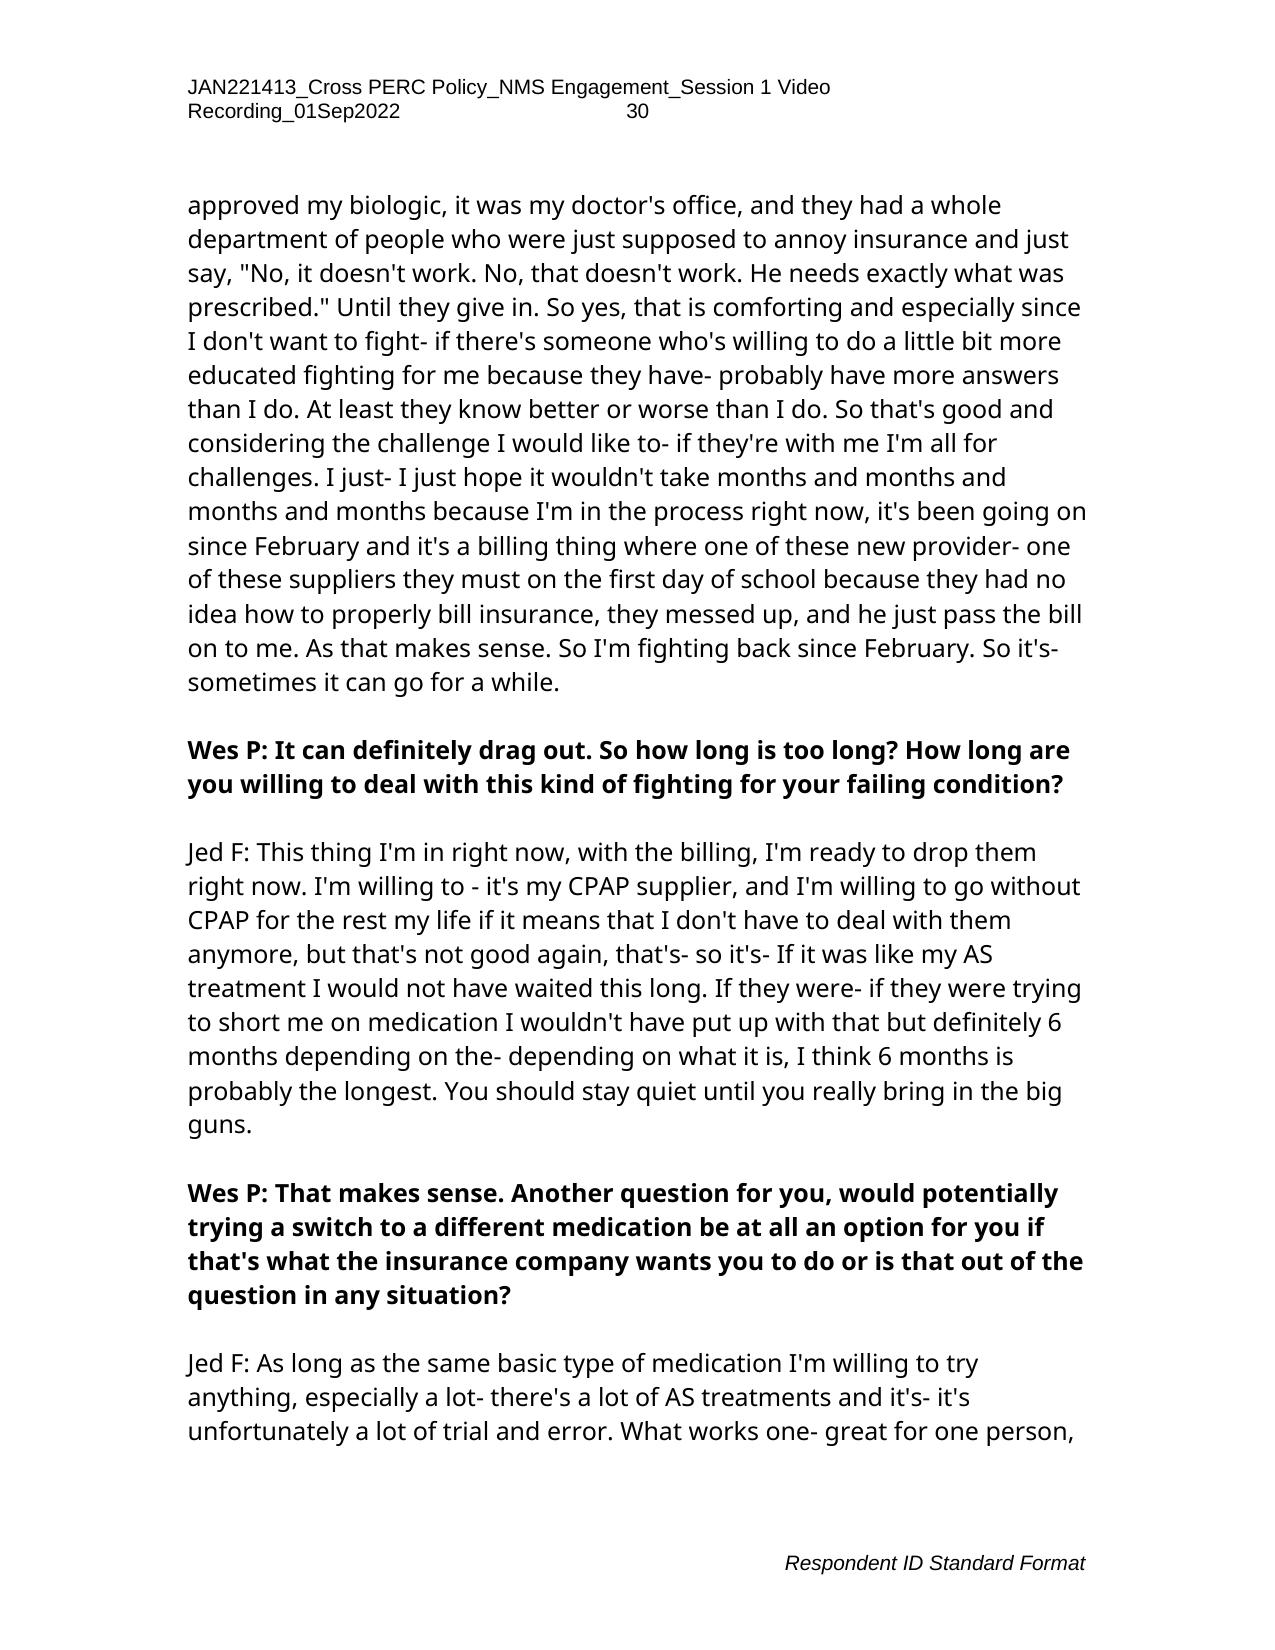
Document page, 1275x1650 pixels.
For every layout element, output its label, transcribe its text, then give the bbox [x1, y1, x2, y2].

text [187, 1346, 1087, 1448]
text Wes P: It can definitely drag out. So how long is too long? How long are you willing to deal with this kind of fighting for your failing condition? [187, 732, 1087, 801]
text Jed F: This thing I'm in right now, with the billing, I'm ready to drop them right now. I'm willing to - it's my CPAP supplier, and I'm willing to go without CPAP for the rest my life if it means that I don't have to deal with them anymore, but that's not good again, that's- so it's- If it was like my AS treatment I would not have waited this long. If they were- if they were trying to short me on medication I wouldn't have put up with that but definitely 6 months depending on the- depending on what it is, I think 6 months is probably the longest. You should stay quiet until you really bring in the big guns. [187, 835, 1087, 1141]
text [187, 187, 1087, 698]
text Wes P: That makes sense. Another question for you, would potentially trying a switch to a different medication be at all an option for you if that's what the insurance company wants you to do or is that out of the question in any situation? [187, 1175, 1087, 1312]
